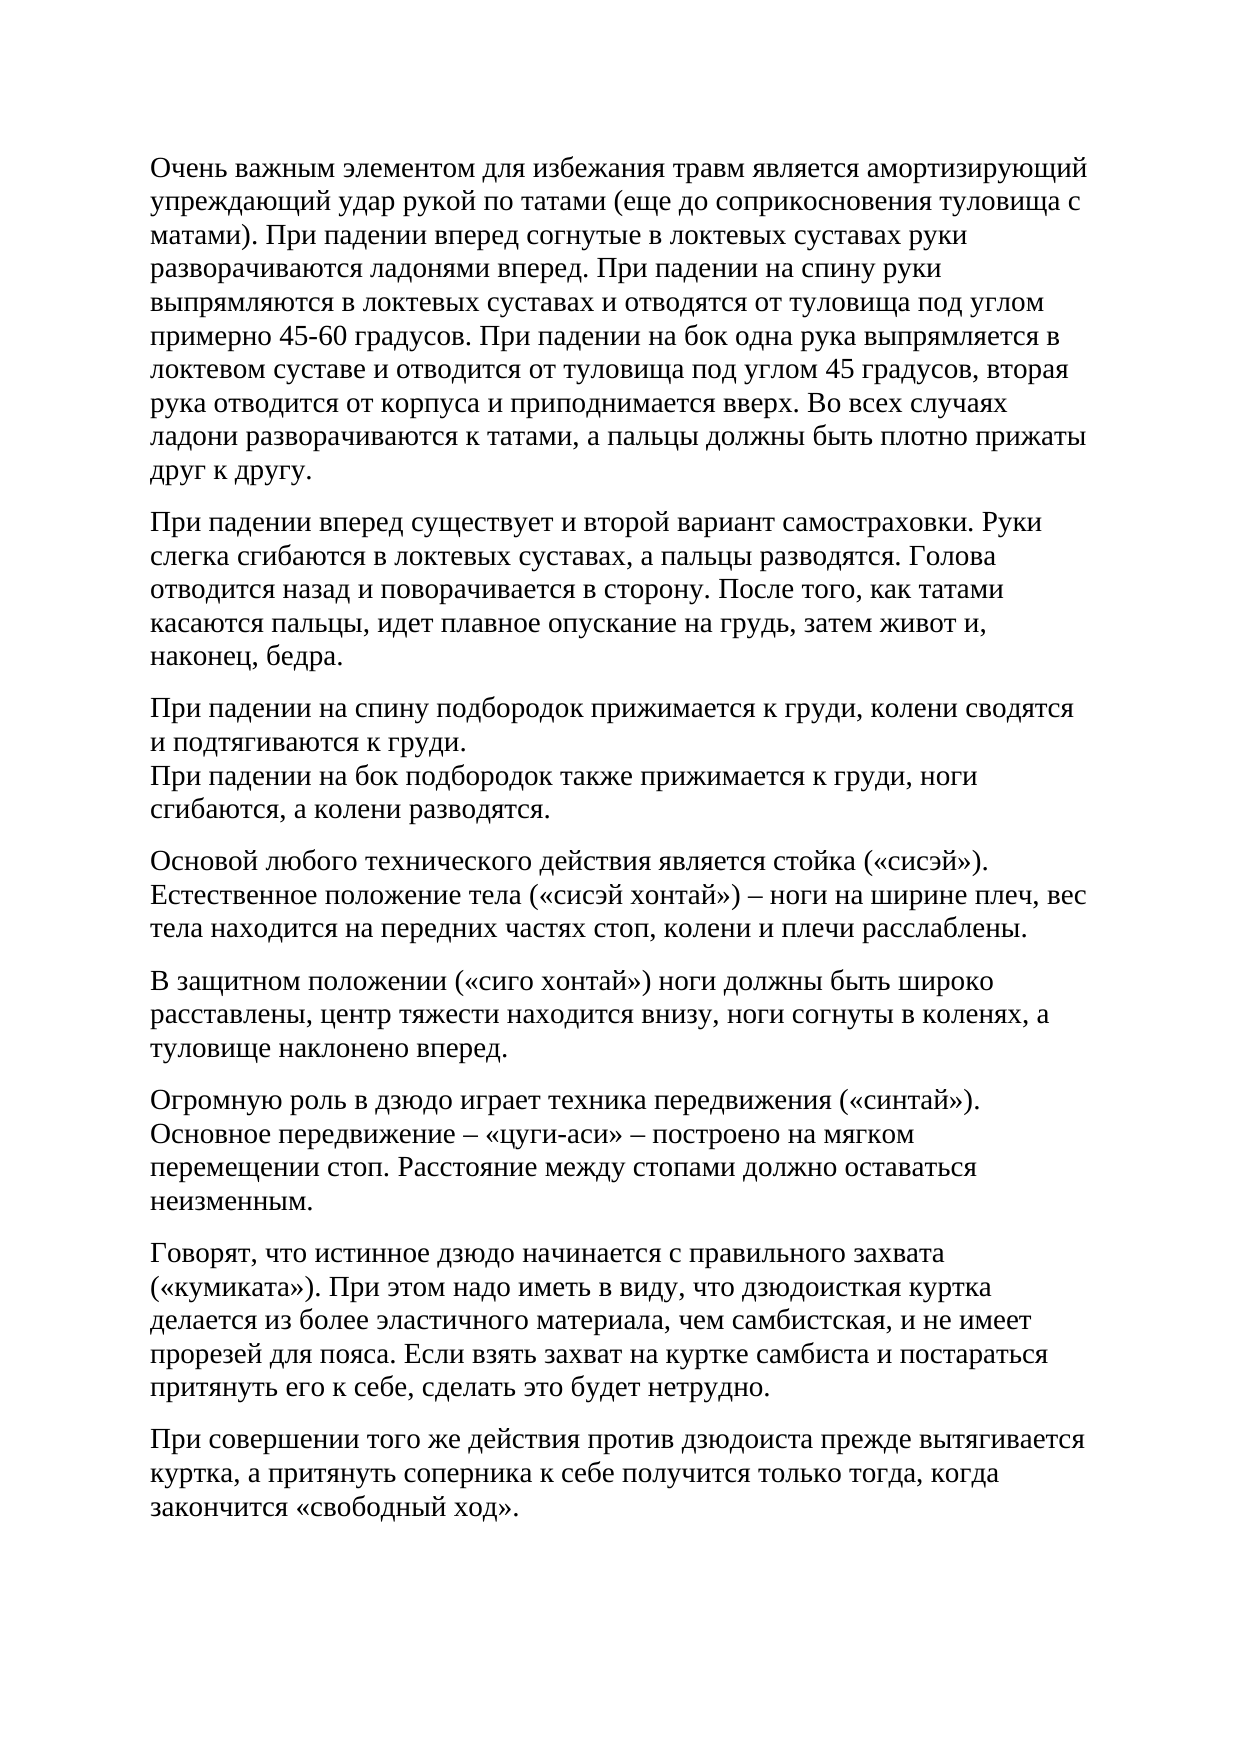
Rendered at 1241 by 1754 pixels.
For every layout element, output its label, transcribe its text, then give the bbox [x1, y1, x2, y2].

text При совершении того же действия против дзюдоиста прежде вытягивается куртка, а притянуть соперника к себе получится только тогда, когда закончится «свободный ход». [150, 1422, 1090, 1522]
text Очень важным элементом для избежания травм является амортизирующий упреждающий удар рукой по татами (еще до соприкосновения туловища с матами). При падении вперед согнутые в локтевых суставах руки разворачиваются ладонями вперед. При падении на спину руки выпрямляются в локтевых суставах и отводятся от туловища под углом примерно 45-60 градусов. При падении на бок одна рука выпрямляется в локтевом суставе и отводится от туловища под углом 45 градусов, вторая рука отводится от корпуса и приподнимается вверх. Во всех случаях ладони разворачиваются к татами, а пальцы должны быть плотно прижаты друг к другу. [150, 150, 1090, 485]
text При падении вперед существует и второй вариант самостраховки. Руки слегка сгибаются в локтевых суставах, а пальцы разводятся. Голова отводится назад и поворачивается в сторону. После того, как татами касаются пальцы, идет плавное опускание на грудь, затем живот и, наконец, бедра. [150, 504, 1090, 672]
text Огромную роль в дзюдо играет техника передвижения («синтай»). Основное передвижение – «цуги-аси» – построено на мягком перемещении стоп. Расстояние между стопами должно оставаться неизменным. [150, 1082, 1090, 1216]
text В защитном положении («сиго хонтай») ноги должны быть широко расставлены, центр тяжести находится внизу, ноги согнуты в коленях, а туловище наклонено вперед. [150, 963, 1090, 1063]
text Основой любого технического действия является стойка («сиcэй»). Естественное положение тела («сиcэй хонтай») – ноги на ширине плеч, вес тела находится на передних частях стоп, колени и плечи расслаблены. [150, 843, 1090, 944]
text Говорят, что истинное дзюдо начинается с правильного захвата («кумиката»). При этом надо иметь в виду, что дзюдоисткая куртка делается из более эластичного материала, чем самбистская, и не имеет прорезей для пояса. Если взять захват на куртке самбиста и постараться притянуть его к себе, сделать это будет нетрудно. [150, 1235, 1090, 1403]
text При падении на спину подбородок прижимается к груди, колени сводятся и подтягиваются к груди. При падении на бок подбородок также прижимается к груди, ноги сгибаются, а колени разводятся. [150, 691, 1090, 825]
